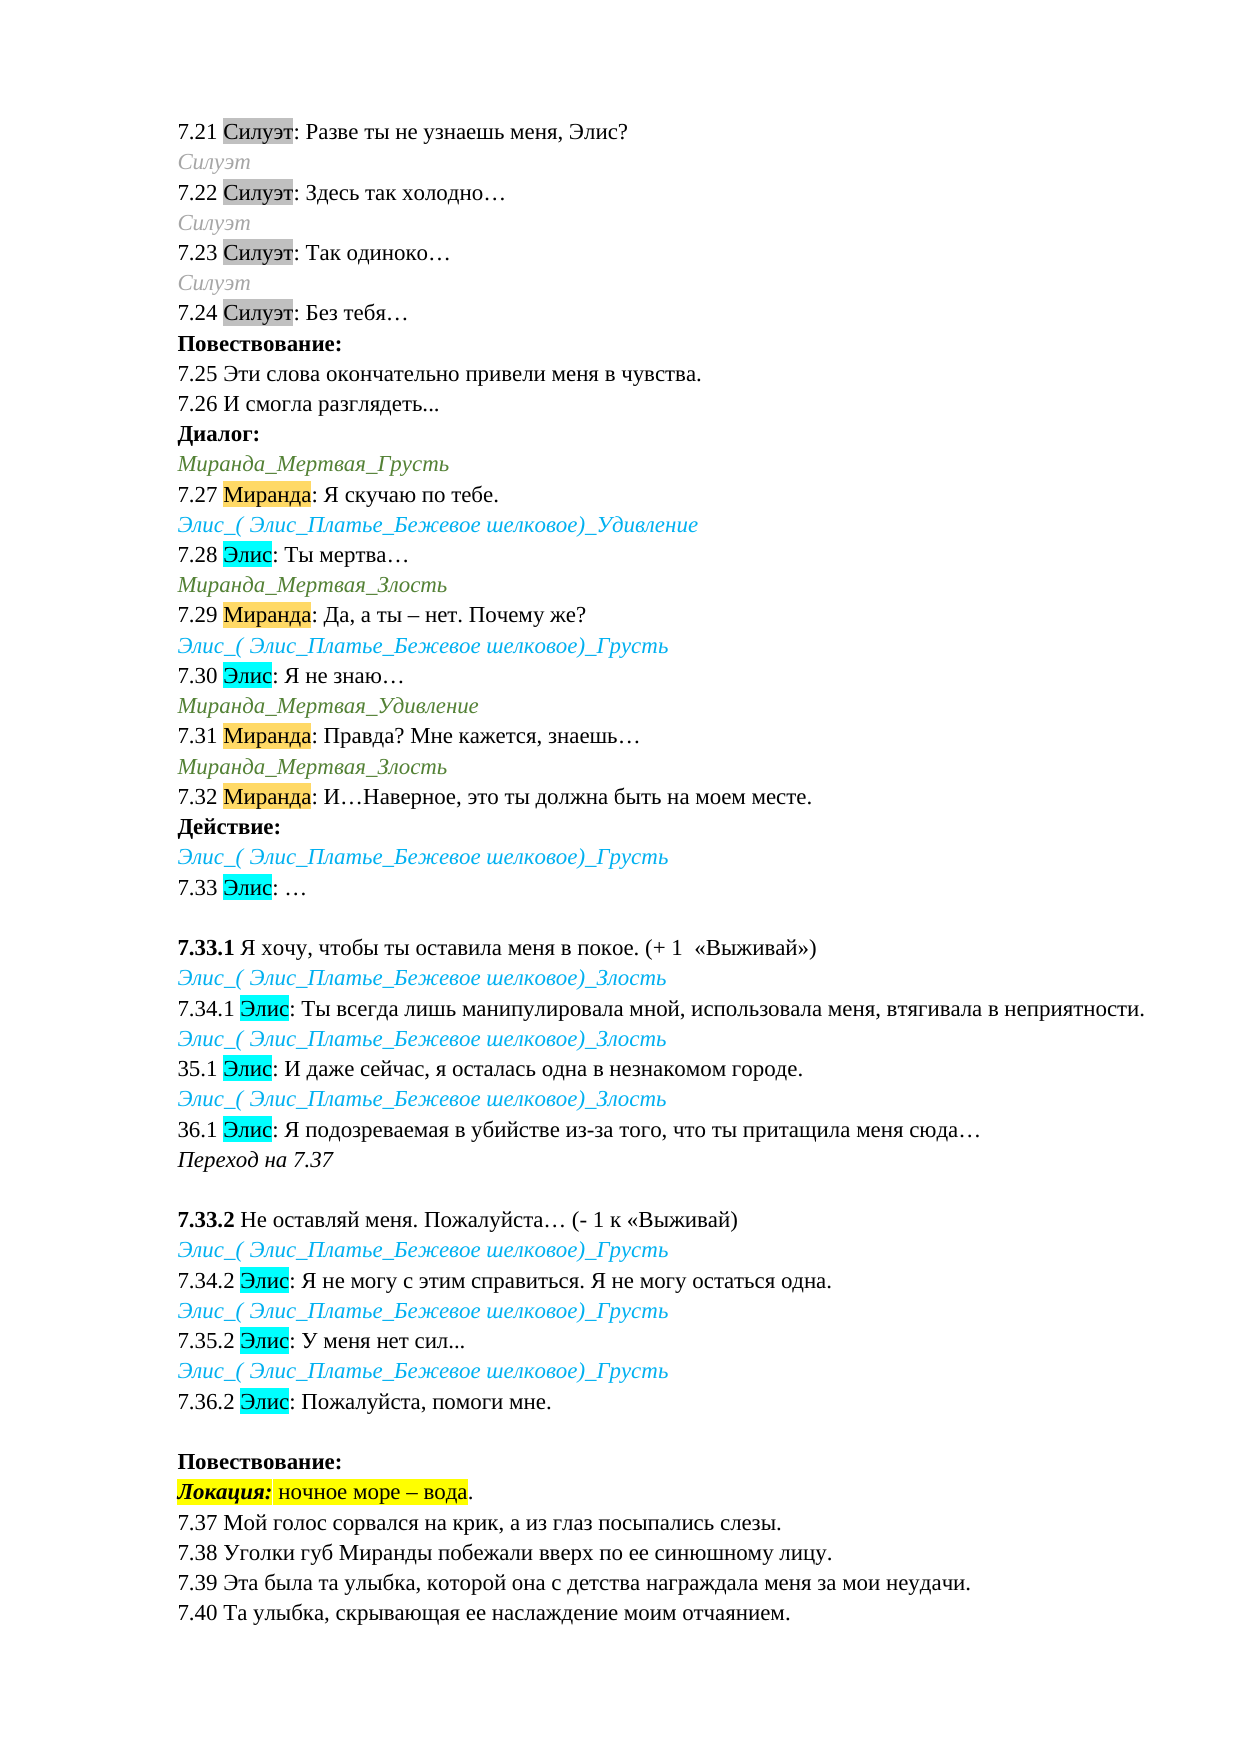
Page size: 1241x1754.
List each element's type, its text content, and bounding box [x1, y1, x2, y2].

text Действие: [177, 813, 1152, 839]
text Силуэт [177, 269, 1152, 296]
text 7.33.2 Не оставляй меня. Пожалуйста… (- 1 к «Выживай) [177, 1206, 1152, 1233]
text 7.36.2 Элис: Пожалуйста, помоги мне. [289, 1388, 1152, 1414]
text Элис_( Элис_Платье_Бежевое шелковое)_Грусть [177, 1236, 1152, 1263]
text Миранда_Мертвая_Удивление [177, 692, 1152, 719]
text Диалог: [177, 420, 1152, 447]
text Переход на 7.37 [177, 1146, 1152, 1172]
text Повествование: [177, 1448, 1152, 1474]
text 7.38 Уголки губ Миранды побежали вверх по ее синюшному лицу. [177, 1539, 1152, 1565]
text Элис_( Элис_Платье_Бежевое шелковое)_Грусть [177, 1357, 1152, 1384]
text Миранда_Мертвая_Злость [177, 571, 1152, 598]
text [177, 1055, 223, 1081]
text Элис_( Элис_Платье_Бежевое шелковое)_Грусть [177, 632, 1152, 658]
text 7.40 Та улыбка, скрывающая ее наслаждение моим отчаянием. [177, 1599, 1152, 1626]
text Элис_( Элис_Платье_Бежевое шелковое)_Злость [177, 1025, 1152, 1051]
text 7.27 Миранда: Я скучаю по тебе. [311, 481, 1152, 507]
text 7.37 Мой голос сорвался на крик, а из глаз посыпались слезы. [177, 1509, 1152, 1535]
text 7.22 Силуэт: Здесь так холодно… [177, 178, 1152, 205]
text Миранда_Мертвая_Злость [177, 753, 1152, 779]
text 7.34.1 Элис: Ты всегда лишь манипулировала мной, использовала меня, втягивала в неприятности. [177, 994, 1152, 1021]
text Миранда_Мертвая_Грусть [177, 450, 1152, 477]
text 7.25 Эти слова окончательно привели меня в чувства. [177, 360, 1152, 386]
text Элис_( Элис_Платье_Бежевое шелковое)_Грусть [177, 1297, 1152, 1323]
text 35.1 Элис: И даже сейчас, я осталась одна в незнакомом городе. [272, 1055, 1152, 1081]
text 7.33.1 Я хочу, чтобы ты оставила меня в покое. (+ 1 «Выживай») [177, 934, 1152, 960]
text 7.29 Миранда: Да, а ты – нет. Почему же? [311, 602, 1152, 628]
text 7.23 Силуэт: Так одиноко… [293, 239, 1152, 265]
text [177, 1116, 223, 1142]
text 7.21 Силуэт: Разве ты не узнаешь меня, Элис? [293, 118, 1152, 144]
text Силуэт [177, 209, 1152, 235]
text 7.33 Элис: … [272, 874, 1152, 900]
text Повествование: [177, 329, 1152, 356]
text 7.32 Миранда: И…Наверное, это ты должна быть на моем месте. [311, 783, 1152, 809]
text Силуэт [177, 148, 1152, 175]
text Элис_( Элис_Платье_Бежевое шелковое)_Злость [177, 964, 1152, 991]
text 7.33 Элис: … [177, 874, 223, 900]
text 7.35.2 Элис: У меня нет сил... [289, 1327, 1152, 1354]
text Элис_( Элис_Платье_Бежевое шелковое)_Грусть [177, 843, 1152, 870]
text 7.26 И смогла разглядеть... [177, 390, 1152, 416]
text 36.1 Элис: Я подозреваемая в убийстве из-за того, что ты притащила меня сюда… [272, 1116, 1152, 1142]
text 7.24 Силуэт: Без тебя… [293, 299, 1152, 326]
text 7.30 Элис: Я не знаю… [272, 662, 1152, 688]
text 7.28 Элис: Ты мертва… [272, 541, 1152, 567]
text 7.34.2 Элис: Я не могу с этим справиться. Я не могу остаться одна. [289, 1267, 1152, 1293]
text 7.39 Эта была та улыбка, которой она с детства награждала меня за мои неудачи. [177, 1569, 1152, 1595]
text 7.31 Миранда: Правда? Мне кажется, знаешь… [177, 722, 1152, 749]
text Элис_( Элис_Платье_Бежевое шелковое)_Удивление [177, 511, 1152, 537]
text Элис_( Элис_Платье_Бежевое шелковое)_Злость [177, 1085, 1152, 1112]
text Локация: ночное море – вода. [177, 1478, 1152, 1505]
